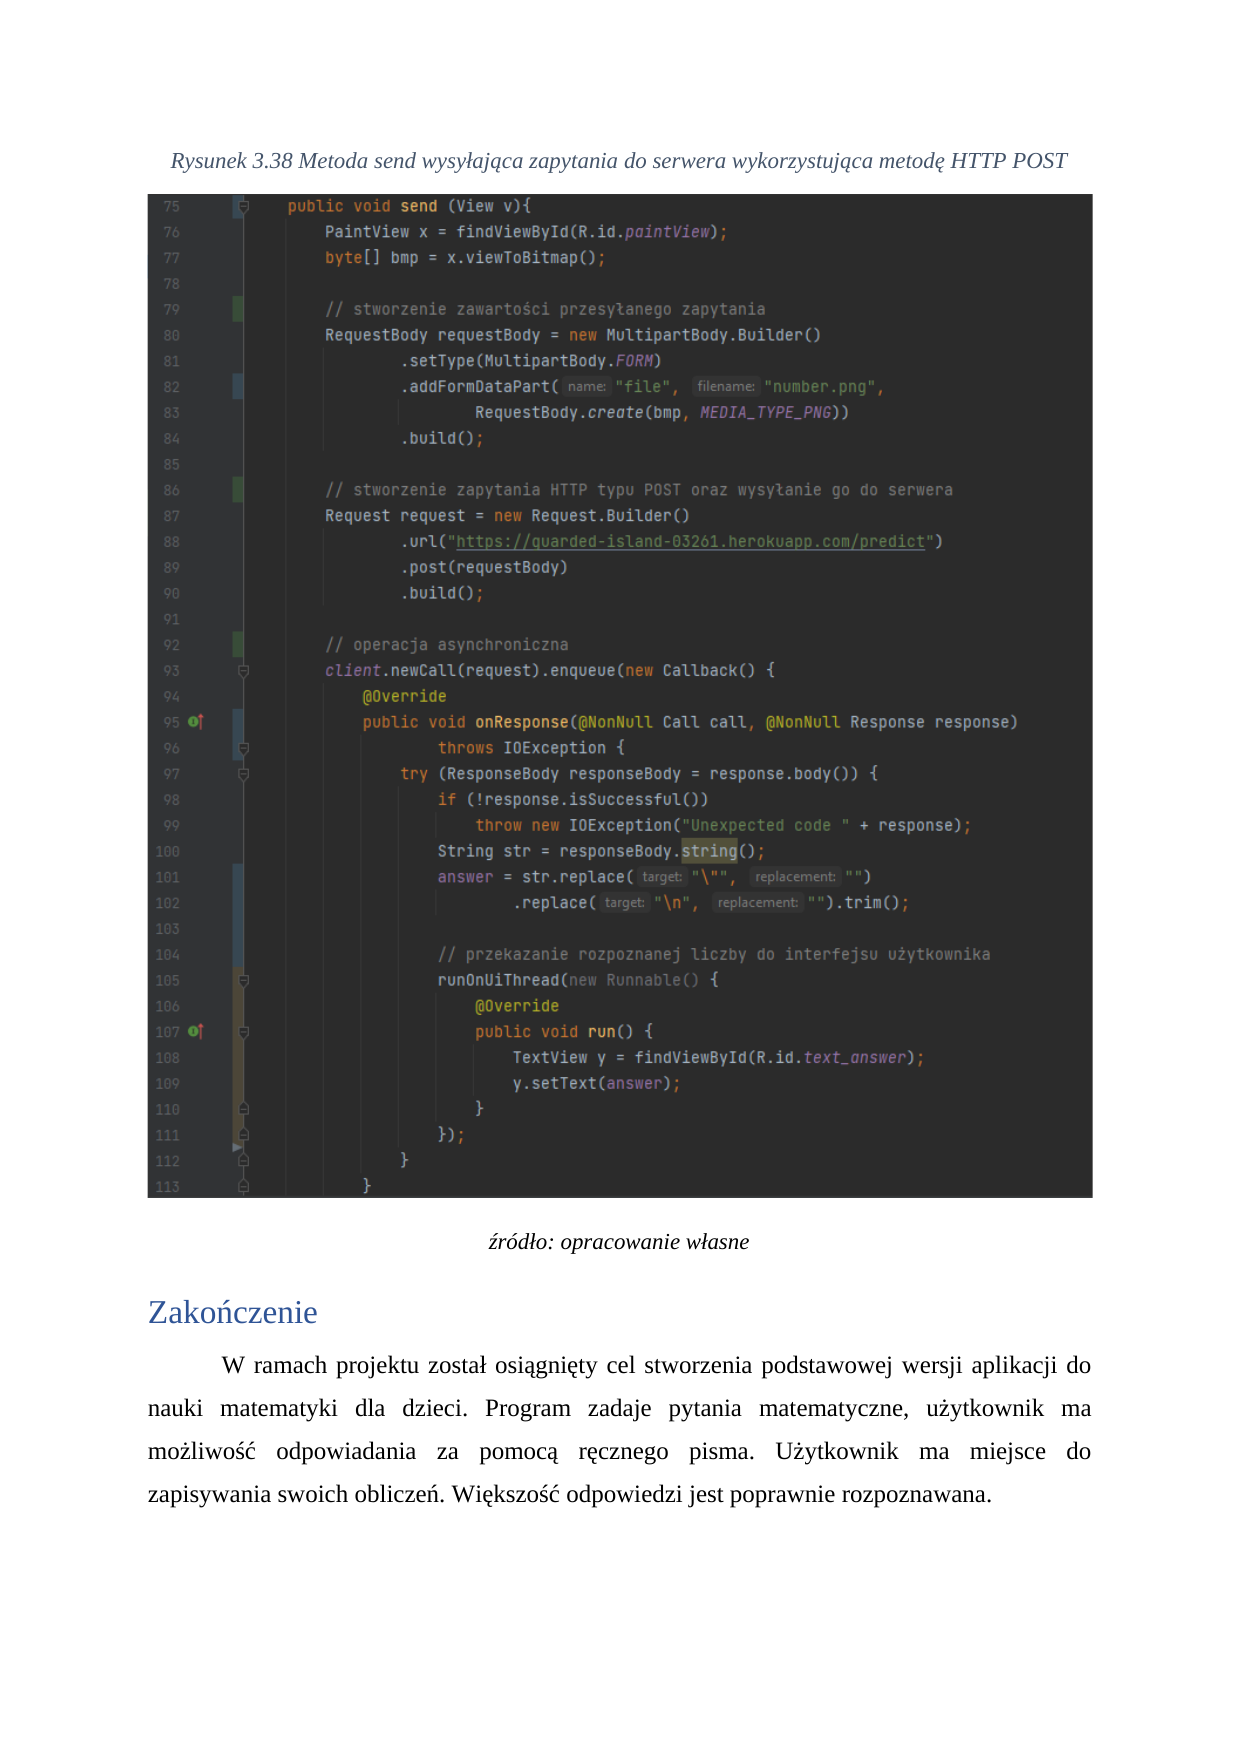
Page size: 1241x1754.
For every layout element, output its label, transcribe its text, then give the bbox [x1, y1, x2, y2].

text źródło: opracowanie własne [148, 1228, 1093, 1254]
subtitle Zakończenie [148, 1293, 1093, 1331]
picture [147, 194, 1093, 1198]
text W ramach projektu został osiągnięty cel stworzenia podstawowej wersji aplikacji do nauki matematyki dla dzieci. Program zadaje pytania matematyczne, użytkownik ma możliwość odpowiadania za pomocą ręcznego pisma. Użytkownik ma miejsce do zapisywania swoich obliczeń. Większość odpowiedzi jest poprawnie rozpoznawana. [148, 1350, 1093, 1508]
